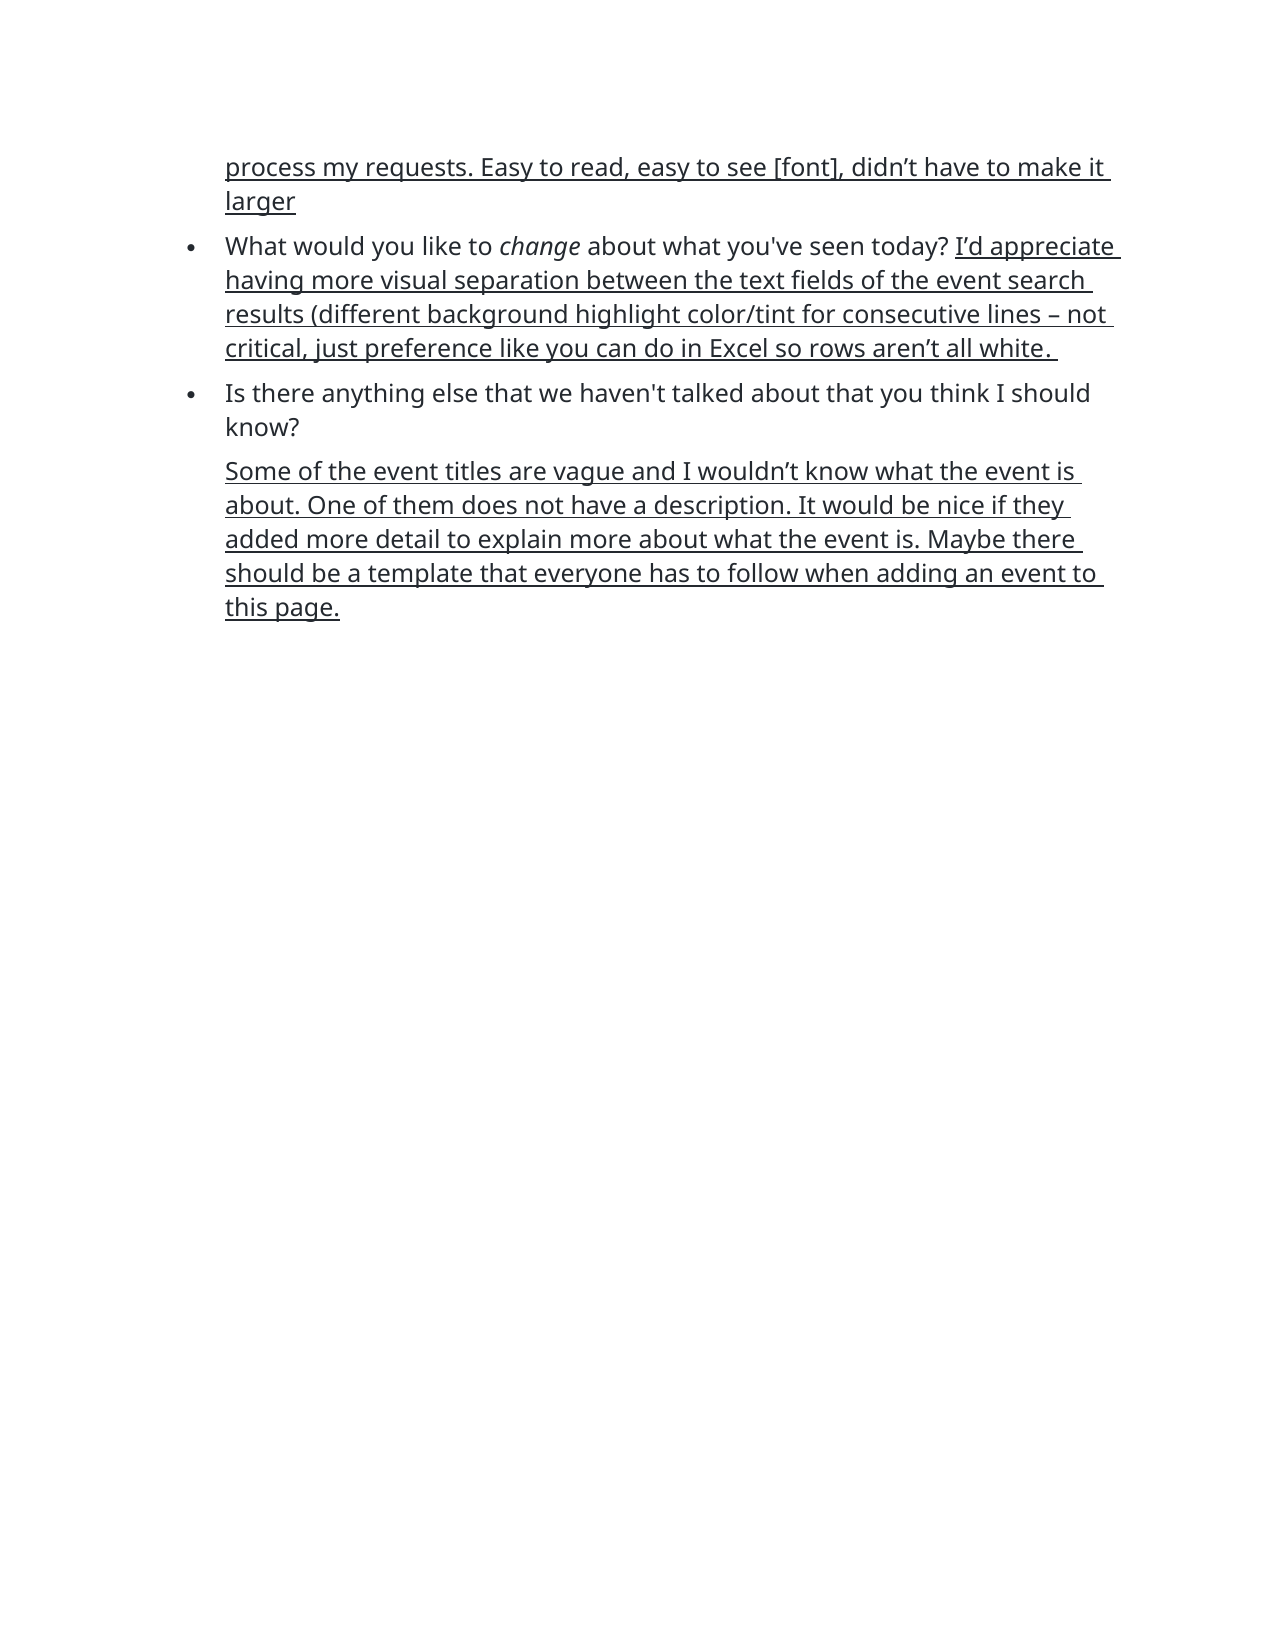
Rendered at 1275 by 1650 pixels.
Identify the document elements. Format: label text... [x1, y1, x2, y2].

text Some of the event titles are vague and I wouldn’t know what the event is about. One of them does not have a description. It would be nice if they added more detail to explain more about what the event is. Maybe there should be a template that everyone has to follow when adding an event to this page. [225, 454, 1125, 624]
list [187, 150, 1125, 218]
list Is there anything else that we haven't talked about that you think I should know? [187, 375, 1125, 443]
list What would you like to change about what you've seen today? I’d appreciate having more visual separation between the text fields of the event search results (different background highlight color/tint for consecutive lines – not critical, just preference like you can do in Excel so rows aren’t all white. [187, 228, 1125, 365]
